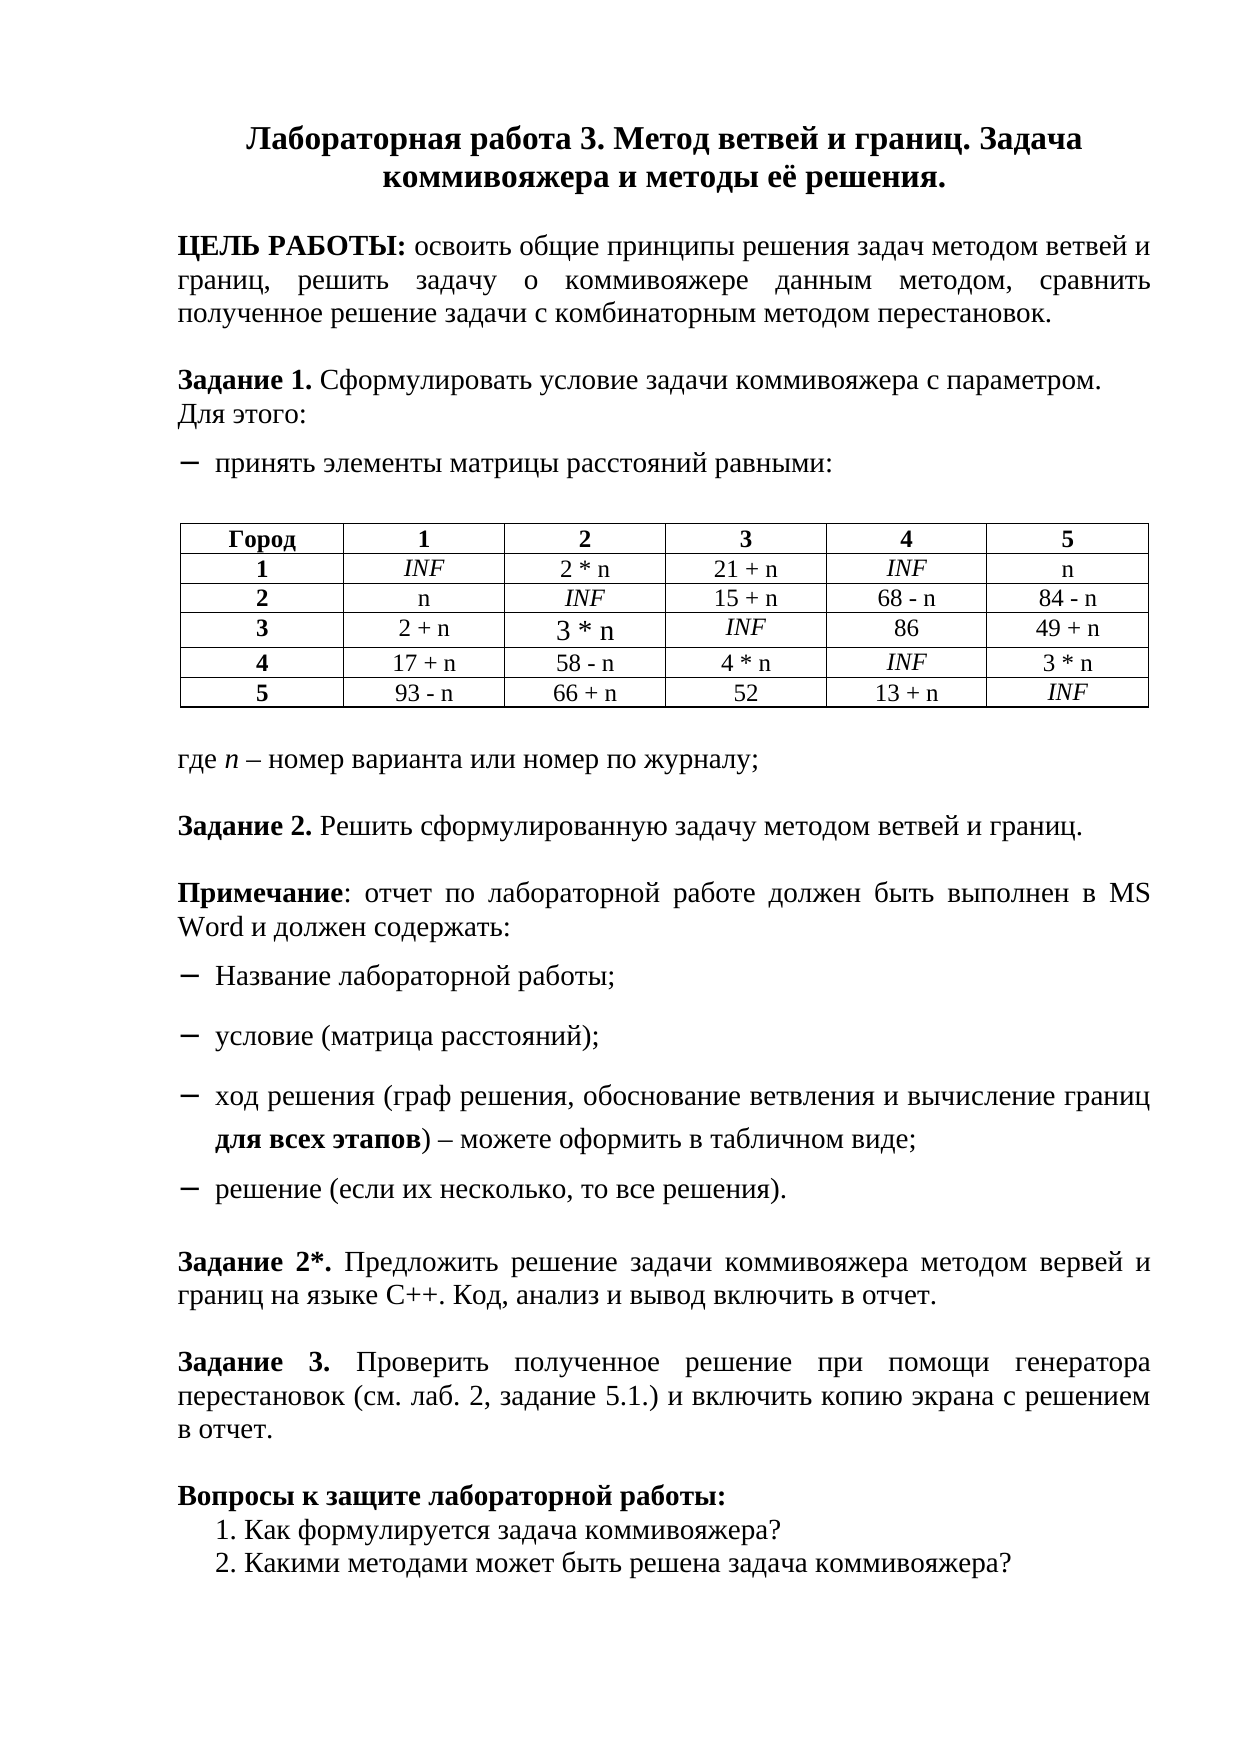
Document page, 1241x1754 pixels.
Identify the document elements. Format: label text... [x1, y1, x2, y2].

text 2. Какими методами может быть решена задача коммивояжера? [215, 1546, 1152, 1579]
text где n – номер варианта или номер по журналу; [177, 741, 1152, 774]
table_header 5 [987, 524, 1148, 553]
table_cell 86 [827, 613, 986, 647]
table_header 3 [666, 524, 826, 553]
table_cell 3 * n [987, 648, 1148, 677]
table_cell 1 [181, 554, 343, 582]
text ЦЕЛЬ РАБОТЫ: освоить общие принципы решения задач методом ветвей и границ, решить задачу о коммивояжере данным методом, сравнить полученное решение задачи с комбинаторным методом перестановок. [177, 228, 1152, 329]
table_cell [666, 613, 826, 647]
list решение (если их несколько, то все решения). [177, 1155, 1152, 1215]
table_cell 2 [181, 584, 343, 612]
text Вопросы к защите лабораторной работы: [177, 1478, 1152, 1512]
table_cell n [344, 584, 504, 612]
table_header 1 [344, 524, 504, 553]
text Задание 1. Сформулировать условие задачи коммивояжера с параметром. Для этого: [177, 362, 1152, 429]
list условие (матрица расстояний); [177, 1002, 1152, 1062]
table_cell 2 + n [344, 613, 504, 647]
text Примечание: отчет по лабораторной работе должен быть выполнен в MS Word и должен содержать: [177, 875, 1152, 942]
table_cell [505, 584, 665, 612]
table_cell [827, 554, 986, 582]
table_cell 93 - n [344, 678, 504, 706]
list принять элементы матрицы расстояний равными: [177, 429, 1152, 489]
table_cell 15 + n [666, 584, 826, 612]
table_cell n [987, 554, 1148, 582]
table_cell 68 - n [827, 584, 986, 612]
table_cell [827, 648, 986, 677]
list Название лабораторной работы; [177, 942, 1152, 1002]
table_cell 52 [666, 678, 826, 706]
table_cell [987, 678, 1148, 706]
table_cell 21 + n [666, 554, 826, 582]
table_cell 66 + n [505, 678, 665, 706]
table_cell 4 * n [666, 648, 826, 677]
table_cell 4 [181, 648, 343, 677]
table_cell 58 - n [505, 648, 665, 677]
table_cell 5 [181, 678, 343, 706]
table_header 2 [505, 524, 665, 553]
table_cell 2 * n [505, 554, 665, 582]
text Лабораторная работа 3. Метод ветвей и границ. Задача коммивояжера и методы её решения. [177, 118, 1152, 195]
text Задание 2*. Предложить решение задачи коммивояжера методом вервей и границ на языке C++. Код, анализ и вывод включить в отчет. [177, 1244, 1152, 1311]
table_cell 17 + n [344, 648, 504, 677]
list ход решения (граф решения, обоснование ветвления и вычисление границ для всех этапов) – можете оформить в табличном виде; [177, 1062, 1152, 1155]
table_header Город [181, 524, 343, 553]
table_cell [344, 554, 504, 582]
table_cell 84 - n [987, 584, 1148, 612]
table_cell 3 [181, 613, 343, 647]
text Задание 3. Проверить полученное решение при помощи генератора перестановок (см. лаб. 2, задание 5.1.) и включить копию экрана с решением в отчет. [177, 1344, 1152, 1445]
text 1. Как формулируется задача коммивояжера? [215, 1512, 1152, 1546]
table_cell 13 + n [827, 678, 986, 706]
table_header 4 [827, 524, 986, 553]
table_cell 49 + n [987, 613, 1148, 647]
text Задание 2. Решить сформулированную задачу методом ветвей и границ. [177, 808, 1152, 842]
table_cell 3 * n [505, 613, 665, 647]
